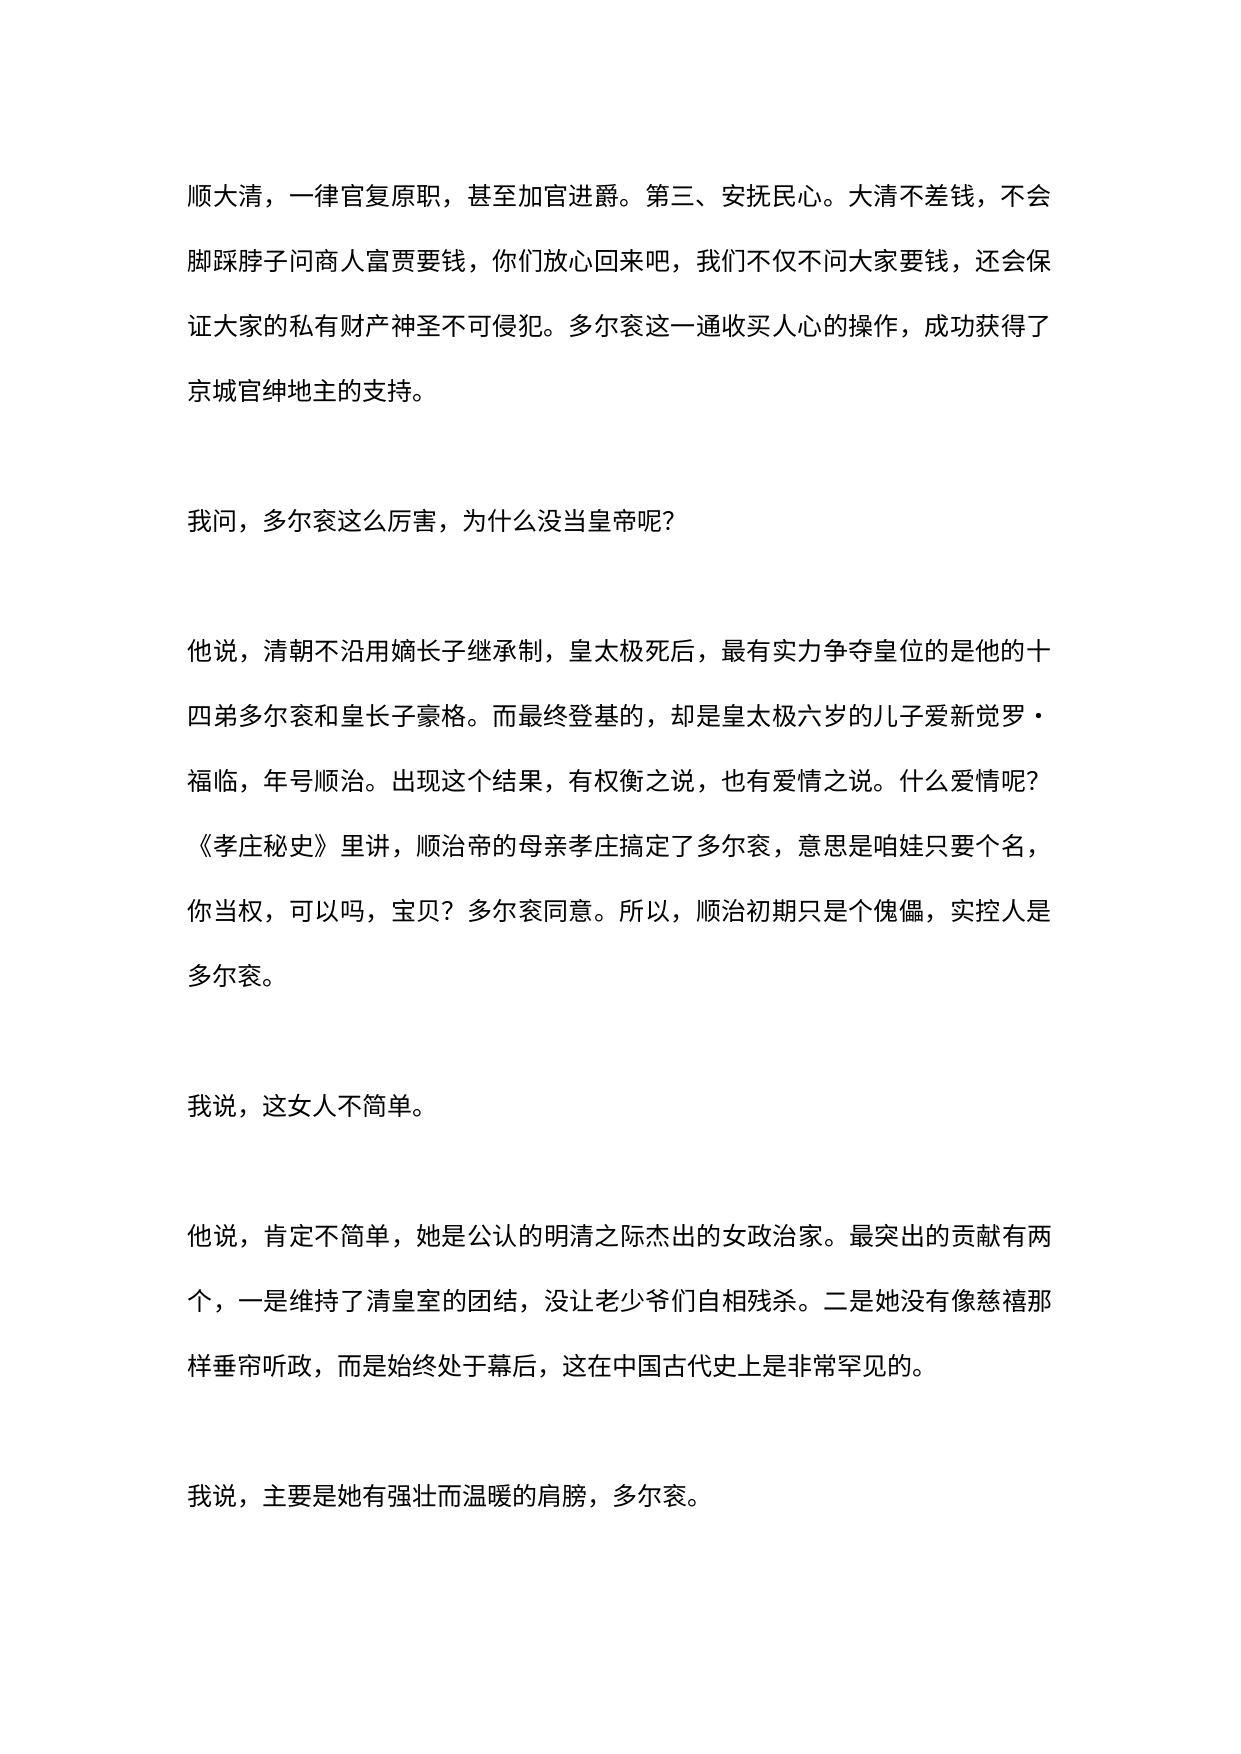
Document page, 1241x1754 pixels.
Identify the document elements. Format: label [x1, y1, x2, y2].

text [187, 162, 1053, 1007]
text [187, 1072, 1053, 1527]
